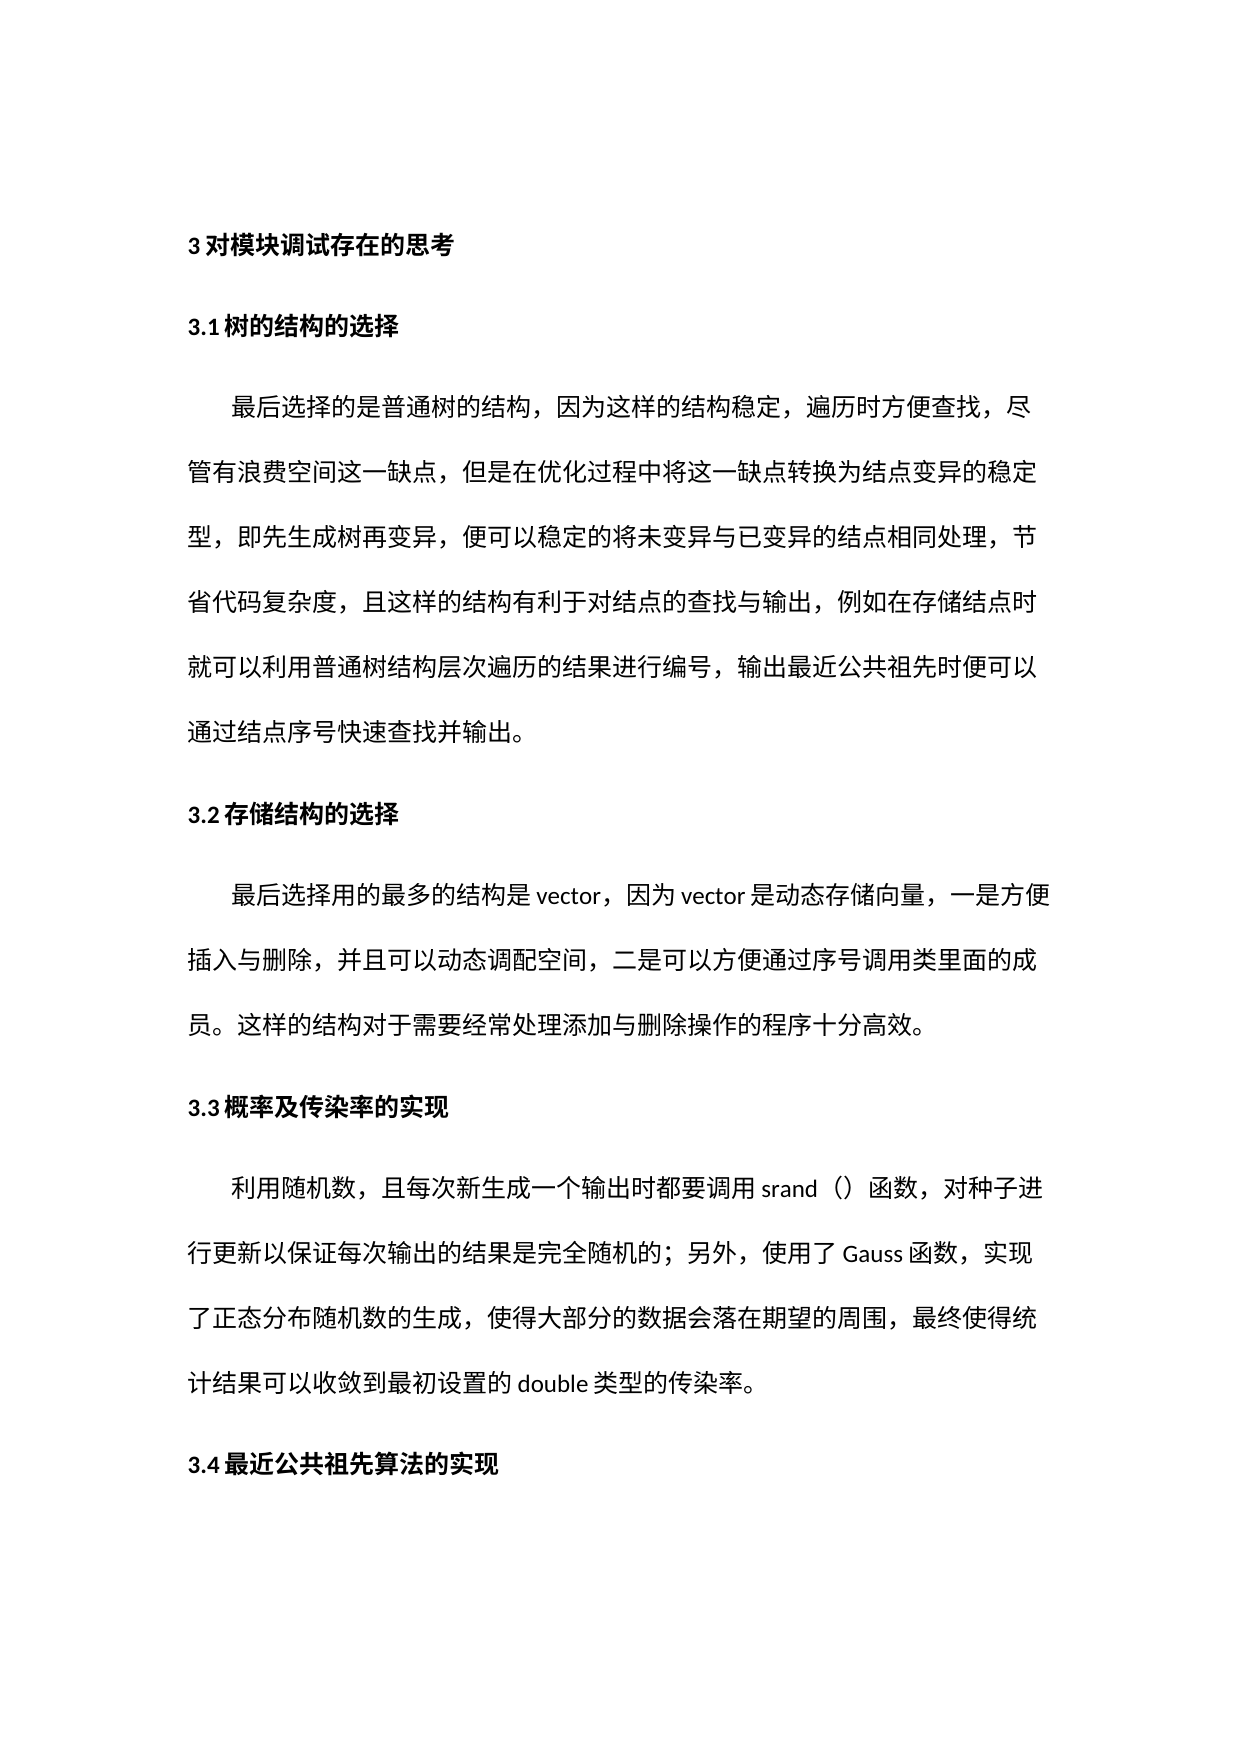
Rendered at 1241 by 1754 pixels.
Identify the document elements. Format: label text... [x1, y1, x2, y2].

text 3.1树的结构的选择 [187, 292, 1053, 357]
text 最后选择的是普通树的结构，因为这样的结构稳定，遍历时方便查找，尽管有浪费空间这一缺点，但是在优化过程中将这一缺点转换为结点变异的稳定型，即先生成树再变异，便可以稳定的将未变异与已变异的结点相同处理，节省代码复杂度，且这样的结构有利于对结点的查找与输出，例如在存储结点时就可以利用普通树结构层次遍历的结果进行编号，输出最近公共祖先时便可以通过结点序号快速查找并输出。 [187, 373, 1053, 763]
text 3.4最近公共祖先算法的实现 [187, 1430, 1053, 1495]
text 3.2存储结构的选择 [187, 780, 1053, 845]
text 最后选择用的最多的结构是vector，因为vector是动态存储向量，一是方便插入与删除，并且可以动态调配空间，二是可以方便通过序号调用类里面的成员。这样的结构对于需要经常处理添加与删除操作的程序十分高效。 [187, 861, 1053, 1056]
text 利用随机数，且每次新生成一个输出时都要调用srand（）函数，对种子进行更新以保证每次输出的结果是完全随机的；另外，使用了Gauss函数，实现了正态分布随机数的生成，使得大部分的数据会落在期望的周围，最终使得统计结果可以收敛到最初设置的double类型的传染率。 [187, 1154, 1053, 1414]
text 3.3概率及传染率的实现 [187, 1073, 1053, 1138]
text 3对模块调试存在的思考 [187, 211, 1053, 276]
